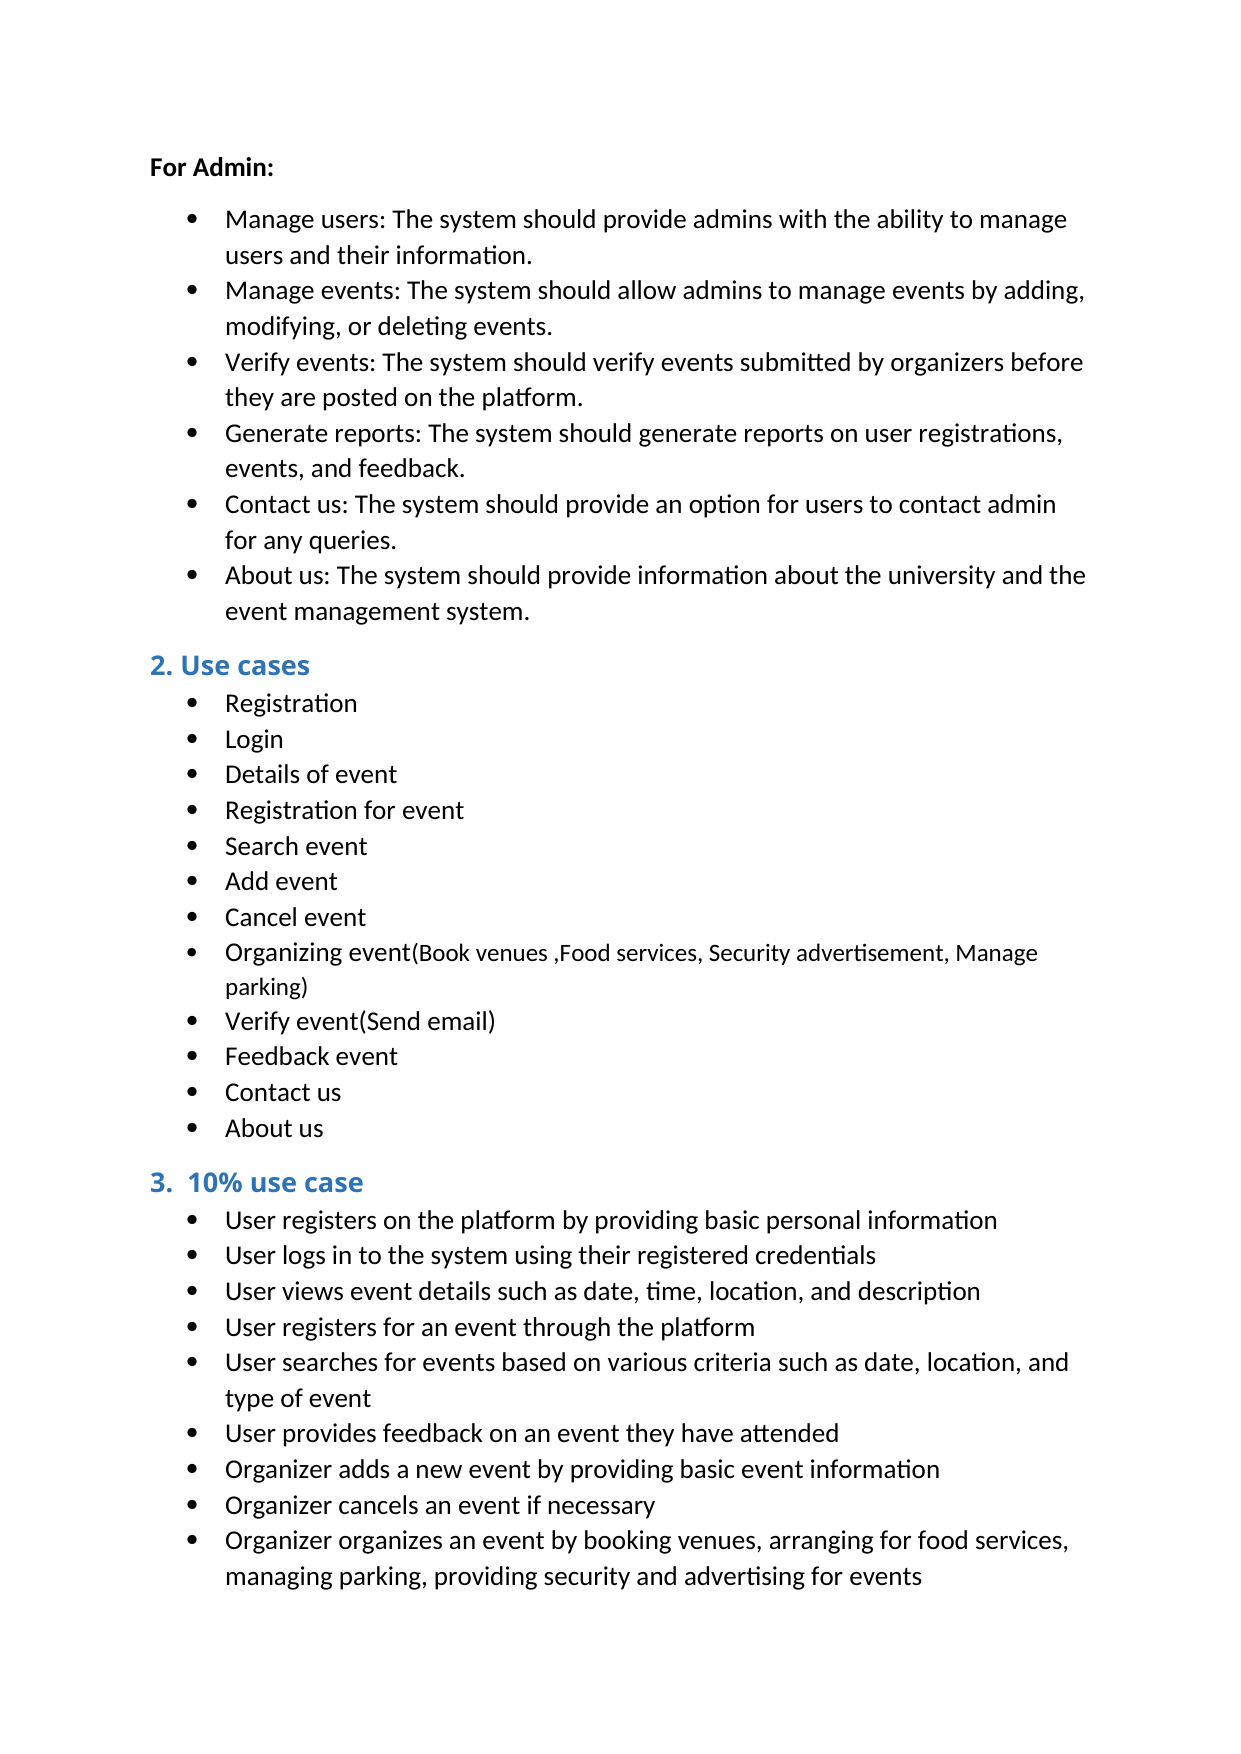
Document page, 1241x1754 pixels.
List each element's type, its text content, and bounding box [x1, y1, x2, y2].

list Verify event(Send email) [187, 1004, 1090, 1037]
list About us: The system should provide information about the university and the event management system. [187, 558, 1090, 627]
list Manage events: The system should allow admins to manage events by adding, modifying, or deleting events. [187, 273, 1090, 342]
subtitle 3. 10% use case [150, 1163, 1090, 1200]
list Add event [187, 864, 1090, 897]
list Verify events: The system should verify events submitted by organizers before they are posted on the platform. [187, 345, 1090, 413]
list Contact us: The system should provide an option for users to contact admin for any queries. [187, 487, 1090, 556]
list Organizing event(Book venues ,Food services, Security advertisement, Manage parking) [187, 936, 1090, 1002]
list User views event details such as date, time, location, and description [187, 1274, 1090, 1307]
list Generate reports: The system should generate reports on user registrations, events, and feedback. [187, 416, 1090, 485]
list User registers on the platform by providing basic personal information [187, 1203, 1090, 1236]
list Search event [187, 829, 1090, 862]
list Manage users: The system should provide admins with the ability to manage users and their information. [187, 202, 1090, 271]
text For Admin: [150, 150, 1090, 183]
list Details of event [187, 757, 1090, 791]
list Login [187, 722, 1090, 755]
list Cancel event [187, 900, 1090, 933]
list User provides feedback on an event they have attended [187, 1417, 1090, 1450]
list Registration [187, 686, 1090, 719]
list User registers for an event through the platform [187, 1310, 1090, 1343]
list Feedback event [187, 1039, 1090, 1073]
list Organizer organizes an event by booking venues, arranging for food services, managing parking, providing security and advertising for events [187, 1523, 1090, 1592]
list User searches for events based on various criteria such as date, location, and type of event [187, 1345, 1090, 1414]
list Organizer cancels an event if necessary [187, 1488, 1090, 1521]
list Registration for event [187, 793, 1090, 826]
subtitle 2. Use cases [150, 646, 1090, 683]
list About us [187, 1111, 1090, 1144]
list Organizer adds a new event by providing basic event information [187, 1452, 1090, 1485]
list User logs in to the system using their registered credentials [187, 1238, 1090, 1272]
list Contact us [187, 1075, 1090, 1108]
